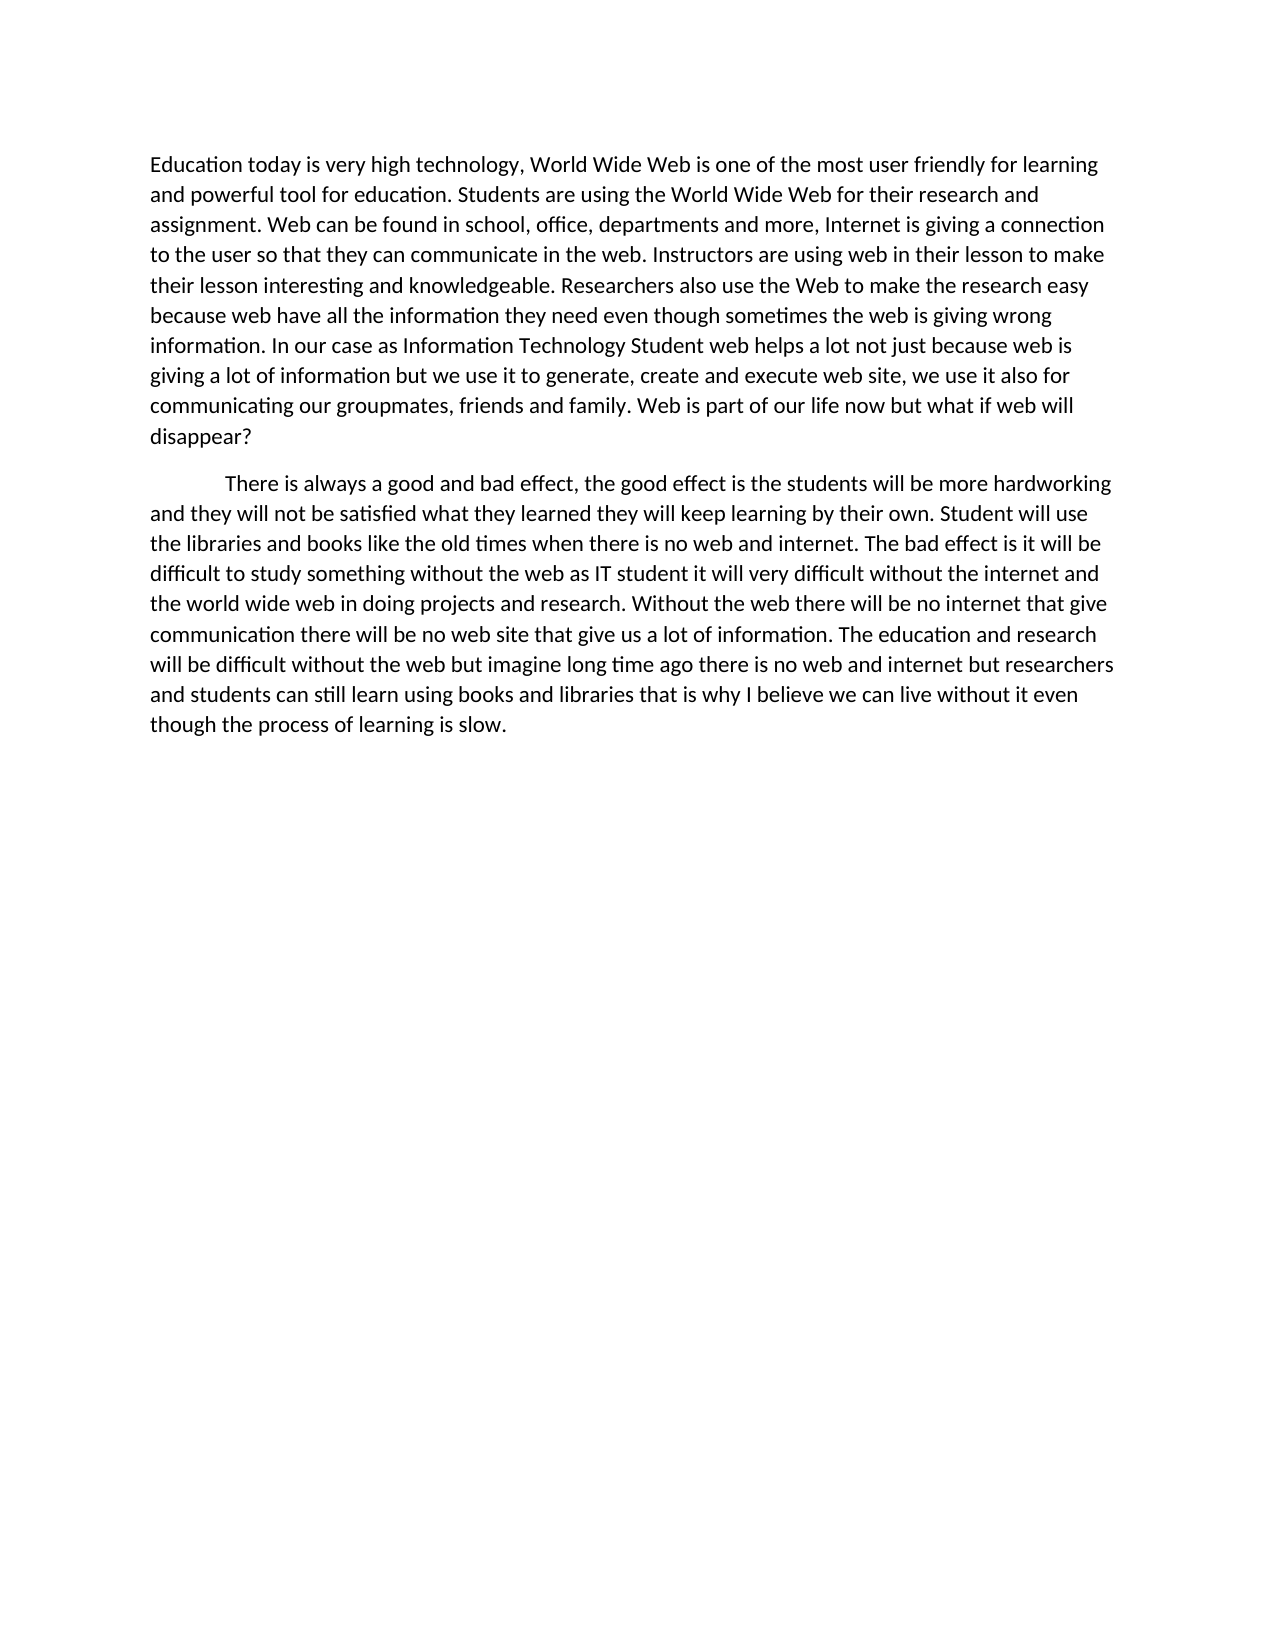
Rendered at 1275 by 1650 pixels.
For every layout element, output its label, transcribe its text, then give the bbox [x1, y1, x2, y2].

text There is always a good and bad effect, the good effect is the students will be more hardworking and they will not be satisfied what they learned they will keep learning by their own. Student will use the libraries and books like the old times when there is no web and internet. The bad effect is it will be difficult to study something without the web as IT student it will very difficult without the internet and the world wide web in doing projects and research. Without the web there will be no internet that give communication there will be no web site that give us a lot of information. The education and research will be difficult without the web but imagine long time ago there is no web and internet but researchers and students can still learn using books and libraries that is why I believe we can live without it even though the process of learning is slow. [150, 469, 1125, 738]
text Education today is very high technology, World Wide Web is one of the most user friendly for learning and powerful tool for education. Students are using the World Wide Web for their research and assignment. Web can be found in school, office, departments and more, Internet is giving a connection to the user so that they can communicate in the web. Instructors are using web in their lesson to make their lesson interesting and knowledgeable. Researchers also use the Web to make the research easy because web have all the information they need even though sometimes the web is giving wrong information. In our case as Information Technology Student web helps a lot not just because web is giving a lot of information but we use it to generate, create and execute web site, we use it also for communicating our groupmates, friends and family. Web is part of our life now but what if web will disappear? [150, 150, 1125, 450]
